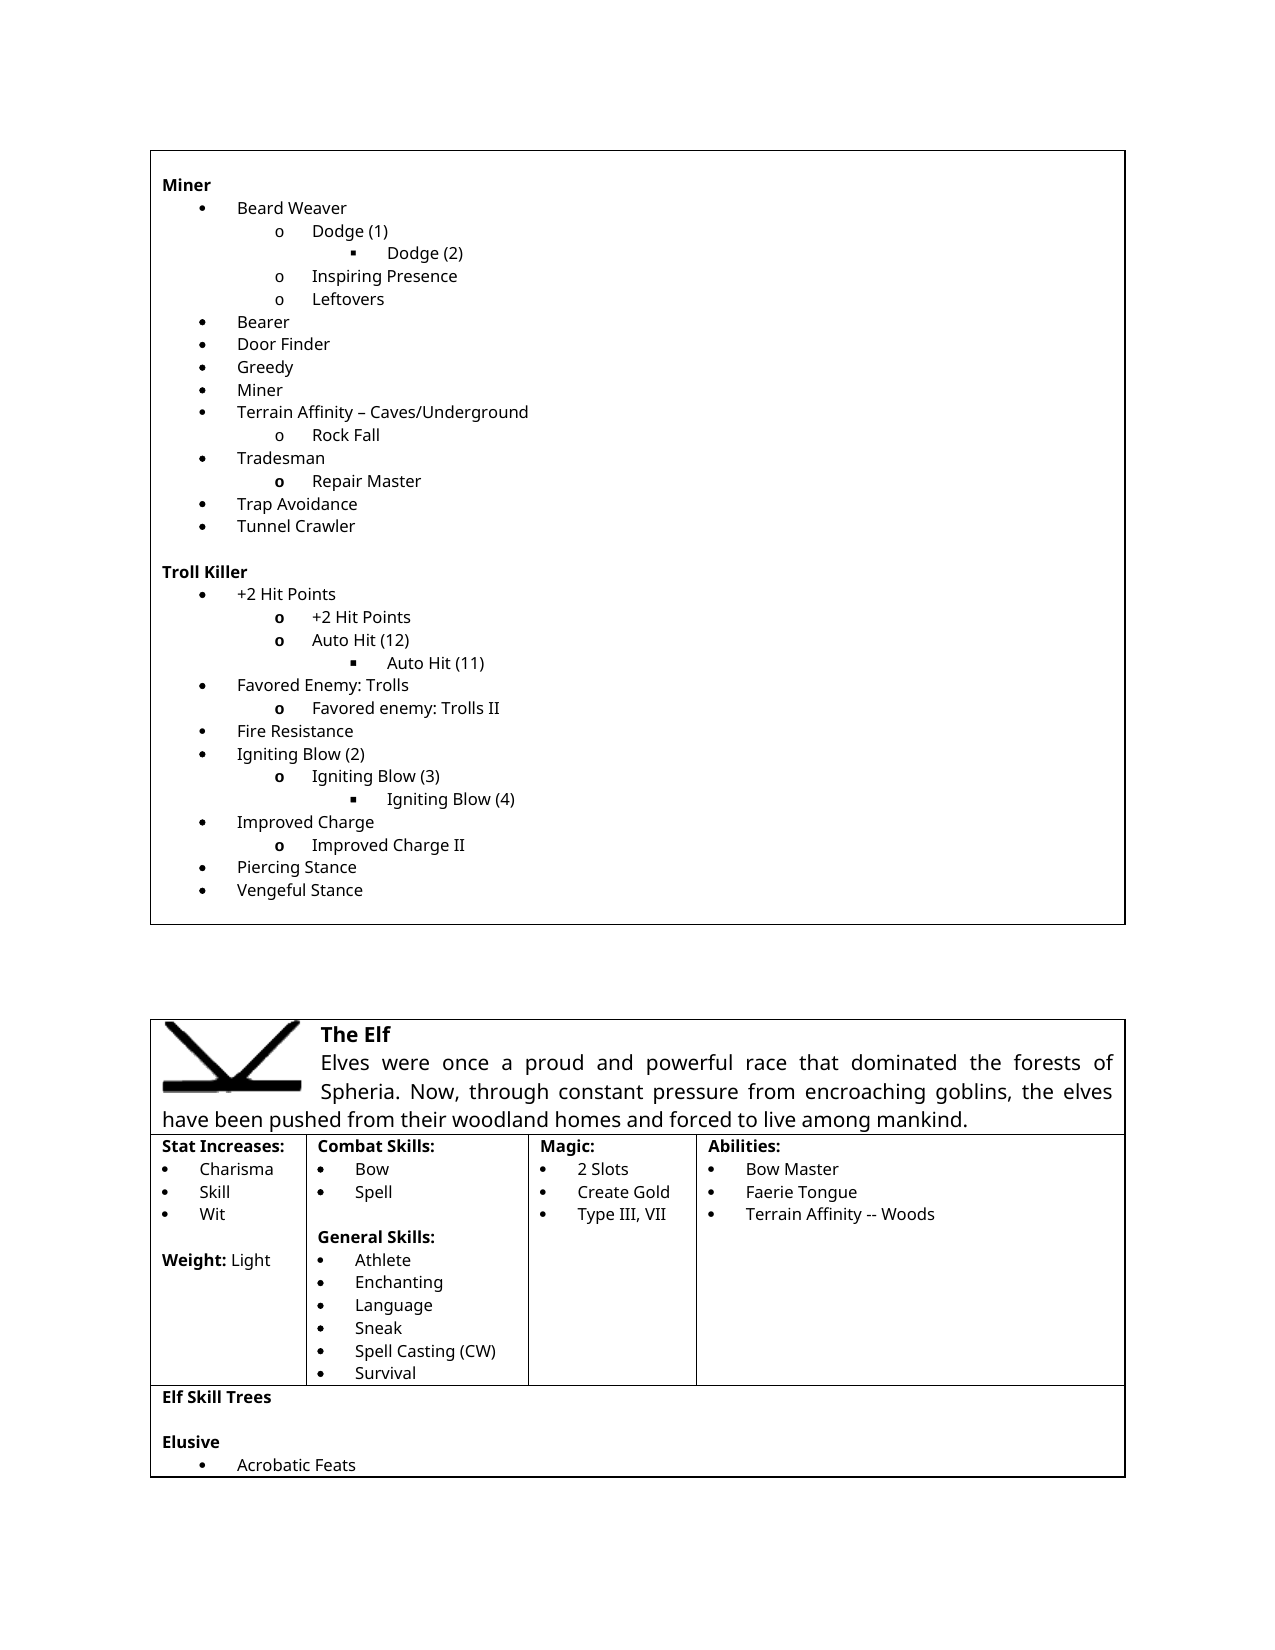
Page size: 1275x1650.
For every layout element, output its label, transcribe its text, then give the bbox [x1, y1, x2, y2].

table_cell Combat Skills: Bow Spell General Skills: Athlete Enchanting Language Sneak Spell Casting (CW) Survival [307, 1135, 528, 1384]
table_cell Abilities: Bow Master Faerie Tongue Terrain Affinity -- Woods [697, 1135, 1124, 1384]
table_header The Elf Elves were once a proud and powerful race that dominated the forests of Spheria. Now, through constant pressure from encroaching goblins, the elves have been pushed from their woodland homes and forced to live among mankind. [151, 1020, 1124, 1134]
table_cell Stat Increases: Charisma Skill Wit Weight: Light [151, 1135, 306, 1384]
picture [162, 1020, 302, 1093]
table_cell Magic: 2 Slots Create Gold Type III, VII [529, 1135, 696, 1384]
